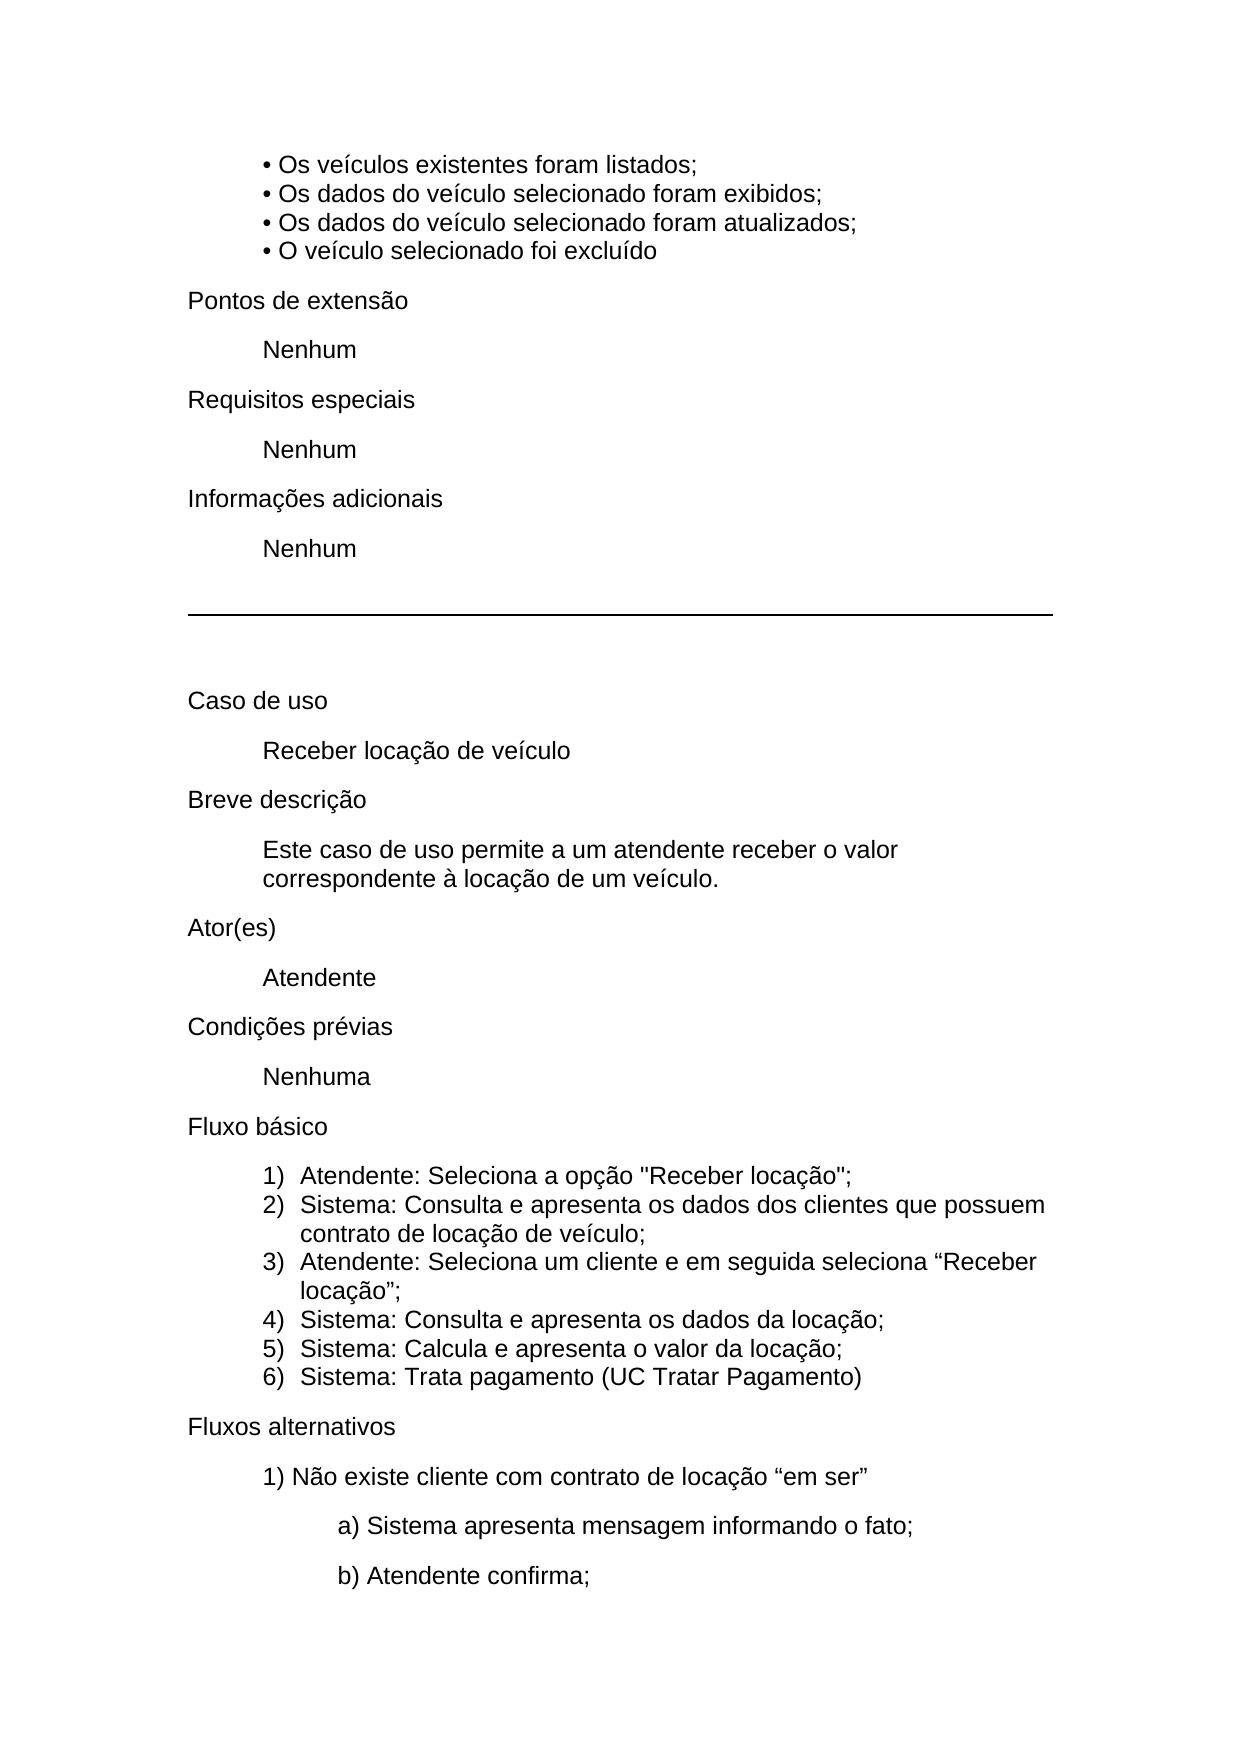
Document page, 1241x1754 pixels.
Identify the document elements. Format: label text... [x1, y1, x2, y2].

text Requisitos especiais [187, 385, 1053, 414]
text Atendente [187, 963, 1053, 992]
list Atendente: Seleciona um cliente e em seguida seleciona “Receber locação”; [262, 1247, 1053, 1305]
text Receber locação de veículo [187, 736, 1053, 764]
text • Os veículos existentes foram listados; • Os dados do veículo selecionado foram exibidos; • Os dados do veículo selecionado foram atualizados; • O veículo selecionado foi excluído [262, 150, 1053, 265]
text Breve descrição [187, 785, 1053, 814]
list Sistema: Consulta e apresenta os dados dos clientes que possuem contrato de locação de veículo; [262, 1190, 1053, 1247]
text Fluxo básico [187, 1112, 1053, 1140]
text Condições prévias [187, 1012, 1053, 1041]
text a) Sistema apresenta mensagem informando o fato; [337, 1511, 1053, 1540]
text Informações adicionais [187, 484, 1053, 513]
text Nenhum [187, 534, 1053, 562]
text 1) Não existe cliente com contrato de locação “em ser” [262, 1462, 1053, 1490]
text Ator(es) [187, 913, 1053, 942]
text Este caso de uso permite a um atendente receber o valor correspondente à locação de um veículo. [262, 835, 1053, 892]
text Nenhum [187, 434, 1053, 463]
list Atendente: Seleciona a opção "Receber locação"; [262, 1161, 1053, 1190]
text Fluxos alternativos [187, 1412, 1053, 1441]
text Caso de uso [187, 686, 1053, 715]
text b) Atendente confirma; [337, 1561, 1053, 1589]
list Sistema: Trata pagamento (UC Tratar Pagamento) [262, 1362, 1053, 1391]
text Pontos de extensão [187, 286, 1053, 314]
list Sistema: Consulta e apresenta os dados da locação; [262, 1305, 1053, 1334]
text Nenhum [187, 335, 1053, 364]
list Sistema: Calcula e apresenta o valor da locação; [262, 1334, 1053, 1362]
text Nenhuma [187, 1062, 1053, 1091]
